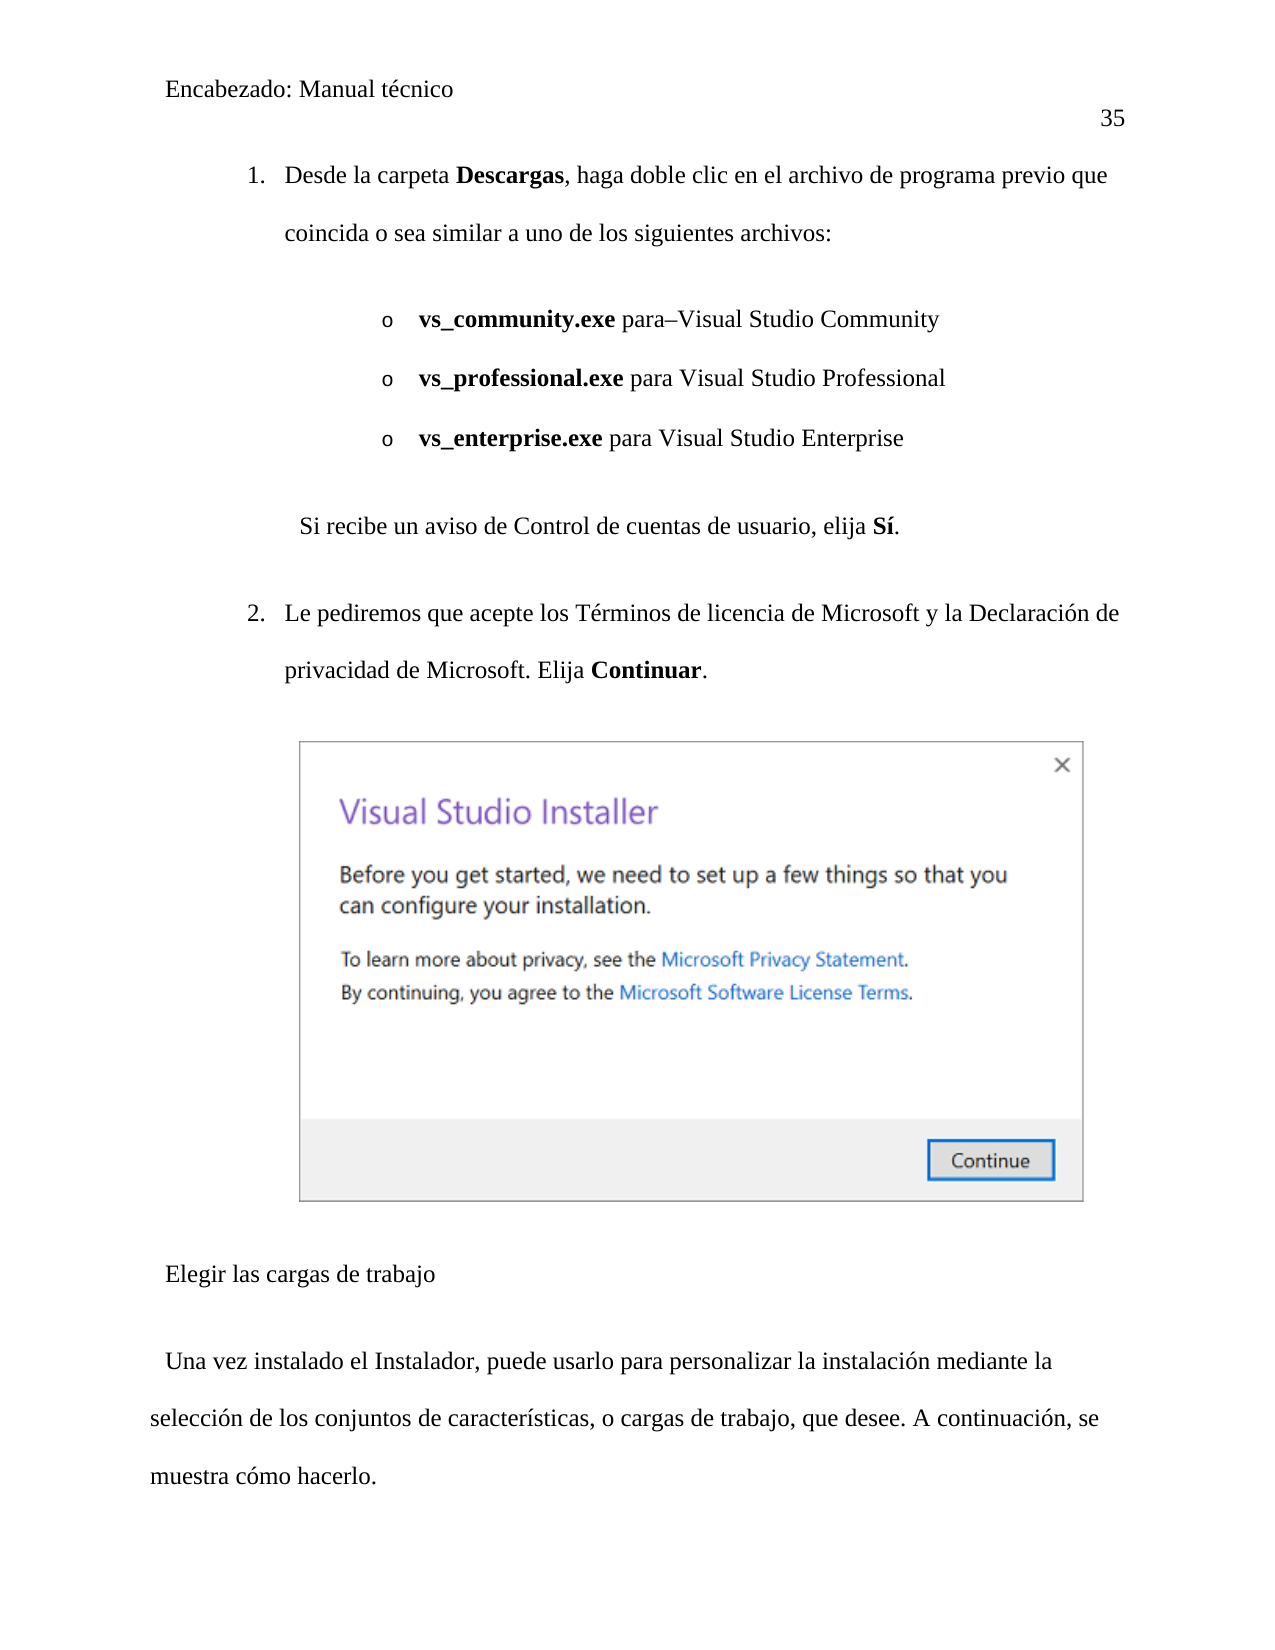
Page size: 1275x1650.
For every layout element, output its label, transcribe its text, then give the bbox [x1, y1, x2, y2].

text Una vez instalado el Instalador, puede usarlo para personalizar la instalación mediante la selección de los conjuntos de características, o cargas de trabajo, que desee. A continuación, se muestra cómo hacerlo. [150, 1346, 1125, 1489]
text Elegir las cargas de trabajo [150, 1259, 1125, 1288]
list vs_professional.exe para Visual Studio Professional [381, 363, 1125, 393]
list vs_community.exe para–Visual Studio Community [381, 304, 1125, 334]
list Le pediremos que acepte los Términos de licencia de Microsoft y la Declaración de privacidad de Microsoft. Elija Continuar. [247, 598, 1125, 684]
text Si recibe un aviso de Control de cuentas de usuario, elija Sí. [284, 511, 1125, 540]
list vs_enterprise.exe para Visual Studio Enterprise [381, 423, 1125, 452]
picture [299, 741, 1084, 1202]
list Desde la carpeta Descargas, haga doble clic en el archivo de programa previo que coincida o sea similar a uno de los siguientes archivos: [247, 160, 1125, 246]
